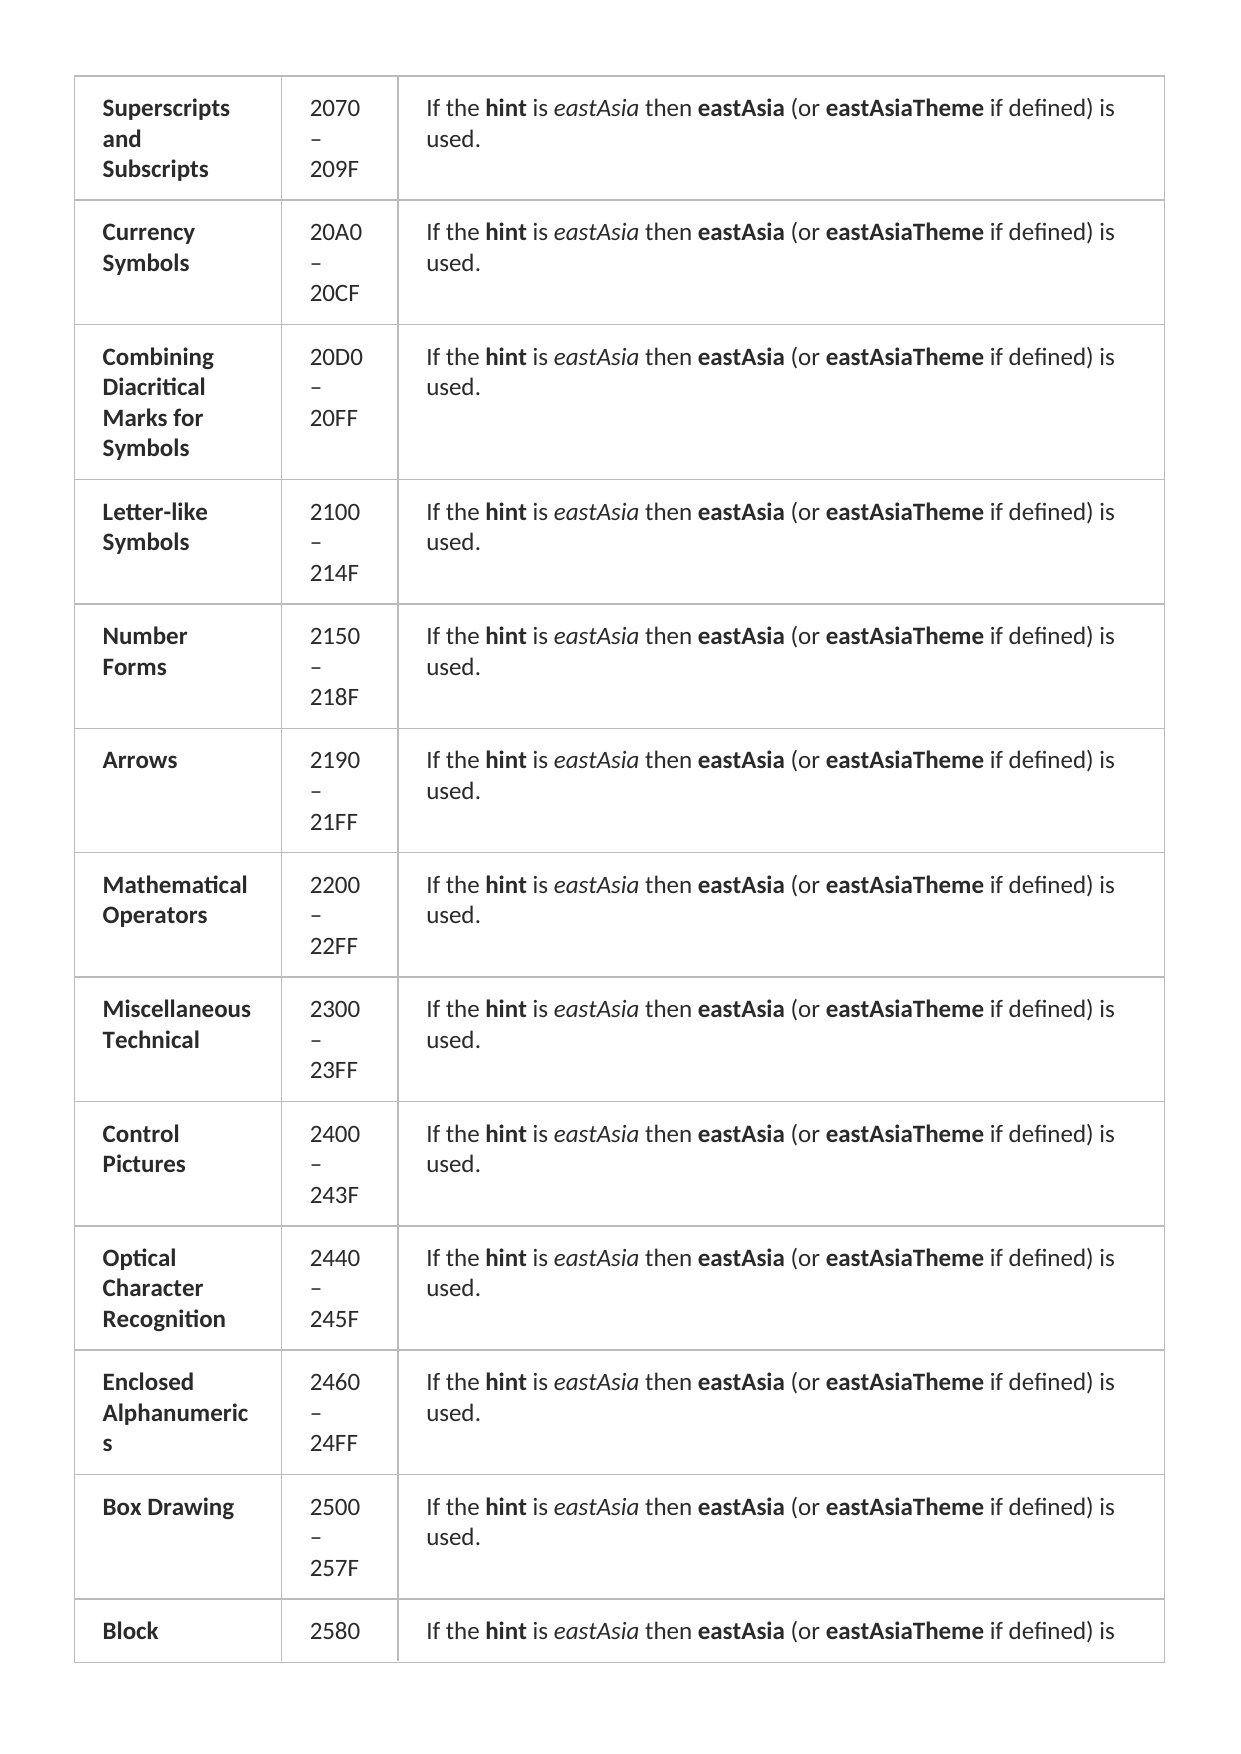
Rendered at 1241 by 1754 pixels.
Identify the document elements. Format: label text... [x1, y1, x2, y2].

table_cell 2200 – 22FF [282, 853, 397, 976]
table_cell 2070 – 209F [282, 77, 397, 199]
table_cell If the hint is eastAsia then eastAsia (or eastAsiaTheme if defined) is used. [399, 853, 1164, 976]
table_cell Letter-like Symbols [75, 480, 281, 603]
table_cell 2440 – 245F [282, 1227, 397, 1349]
table_cell 20D0 – 20FF [282, 325, 397, 479]
table_cell Arrows [75, 729, 281, 852]
table_cell Combining Diacritical Marks for Symbols [75, 325, 281, 479]
table_cell 2400 – 243F [282, 1102, 397, 1225]
table_cell If the hint is eastAsia then eastAsia (or eastAsiaTheme if defined) is used. [399, 729, 1164, 852]
table_cell 2190 – 21FF [282, 729, 397, 852]
table_cell Box Drawing [75, 1475, 281, 1598]
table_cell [399, 1475, 1164, 1598]
table_cell Block Elements [75, 1600, 281, 1661]
table_cell If the hint is eastAsia then eastAsia (or eastAsiaTheme if defined) is used. [399, 1351, 1164, 1474]
table_cell If the hint is eastAsia then eastAsia (or eastAsiaTheme if defined) is used. [399, 1102, 1164, 1225]
table_cell Enclosed Alphanumerics [75, 1351, 281, 1474]
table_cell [399, 77, 1164, 199]
table_cell 2300 – 23FF [282, 978, 397, 1101]
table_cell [399, 1600, 1164, 1661]
table_cell Mathematical Operators [75, 853, 281, 976]
table_cell Superscripts and Subscripts [75, 77, 281, 199]
table_cell Currency Symbols [75, 201, 281, 324]
table_cell Miscellaneous Technical [75, 978, 281, 1101]
table_cell If the hint is eastAsia then eastAsia (or eastAsiaTheme if defined) is used. [399, 480, 1164, 603]
table_cell If the hint is eastAsia then eastAsia (or eastAsiaTheme if defined) is used. [399, 605, 1164, 727]
table_cell If the hint is eastAsia then eastAsia (or eastAsiaTheme if defined) is used. [399, 325, 1164, 479]
table_cell 2150 – 218F [282, 605, 397, 727]
table_cell 2100 – 214F [282, 480, 397, 603]
table_cell 2460 – 24FF [282, 1351, 397, 1474]
table_cell 2500 – 257F [282, 1475, 397, 1598]
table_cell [399, 201, 1164, 324]
table_cell Optical Character Recognition [75, 1227, 281, 1349]
table_cell If the hint is eastAsia then eastAsia (or eastAsiaTheme if defined) is used. [399, 1227, 1164, 1349]
table_cell If the hint is eastAsia then eastAsia (or eastAsiaTheme if defined) is used. [399, 978, 1164, 1101]
table_cell 20A0 – 20CF [282, 201, 397, 324]
table_cell Number Forms [75, 605, 281, 727]
table_cell Control Pictures [75, 1102, 281, 1225]
table_cell 2580 – 259F [282, 1600, 397, 1661]
